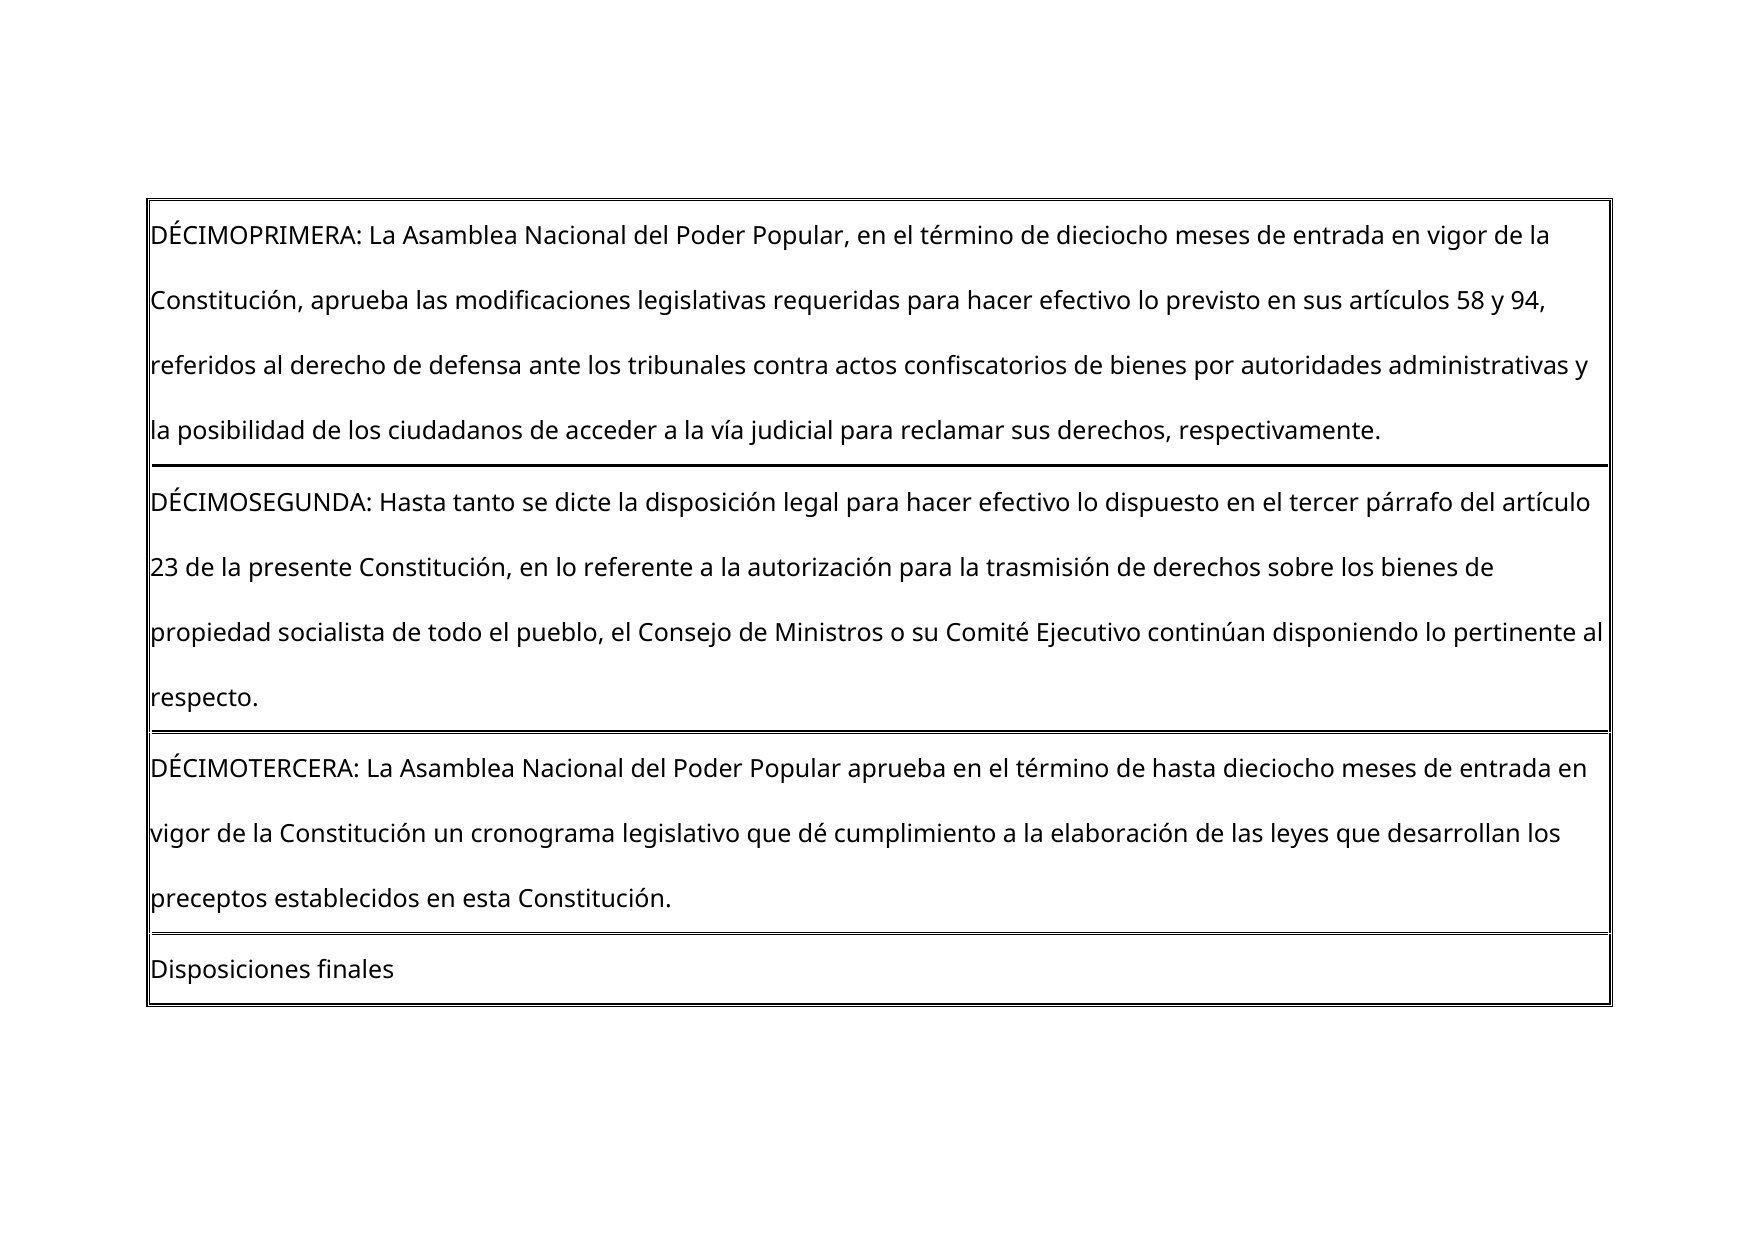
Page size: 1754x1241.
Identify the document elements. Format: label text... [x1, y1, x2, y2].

table_cell DÉCIMOTERCERA: La Asamblea Nacional del Poder Popular aprueba en el término de hasta dieciocho meses de entrada en vigor de la Constitución un cronograma legislativo que dé cumplimiento a la elaboración de las leyes que desarrollan los preceptos establecidos en esta Constitución. [150, 730, 1610, 932]
table_cell Disposiciones finales [148, 932, 1611, 1003]
table_cell DÉCIMOPRIMERA: La Asamblea Nacional del Poder Popular, en el término de dieciocho meses de entrada en vigor de la Constitución, aprueba las modificaciones legislativas requeridas para hacer efectivo lo previsto en sus artículos 58 y 94, referidos al derecho de defensa ante los tribunales contra actos confiscatorios de bienes por autoridades administrativas y la posibilidad de los ciudadanos de acceder a la vía judicial para reclamar sus derechos, respectivamente. [150, 201, 1609, 464]
table_cell DÉCIMOSEGUNDA: Hasta tanto se dicte la disposición legal para hacer efectivo lo dispuesto en el tercer párrafo del artículo 23 de la presente Constitución, en lo referente a la autorización para la trasmisión de derechos sobre los bienes de propiedad socialista de todo el pueblo, el Consejo de Ministros o su Comité Ejecutivo continúan disponiendo lo pertinente al respecto. [150, 464, 1609, 730]
